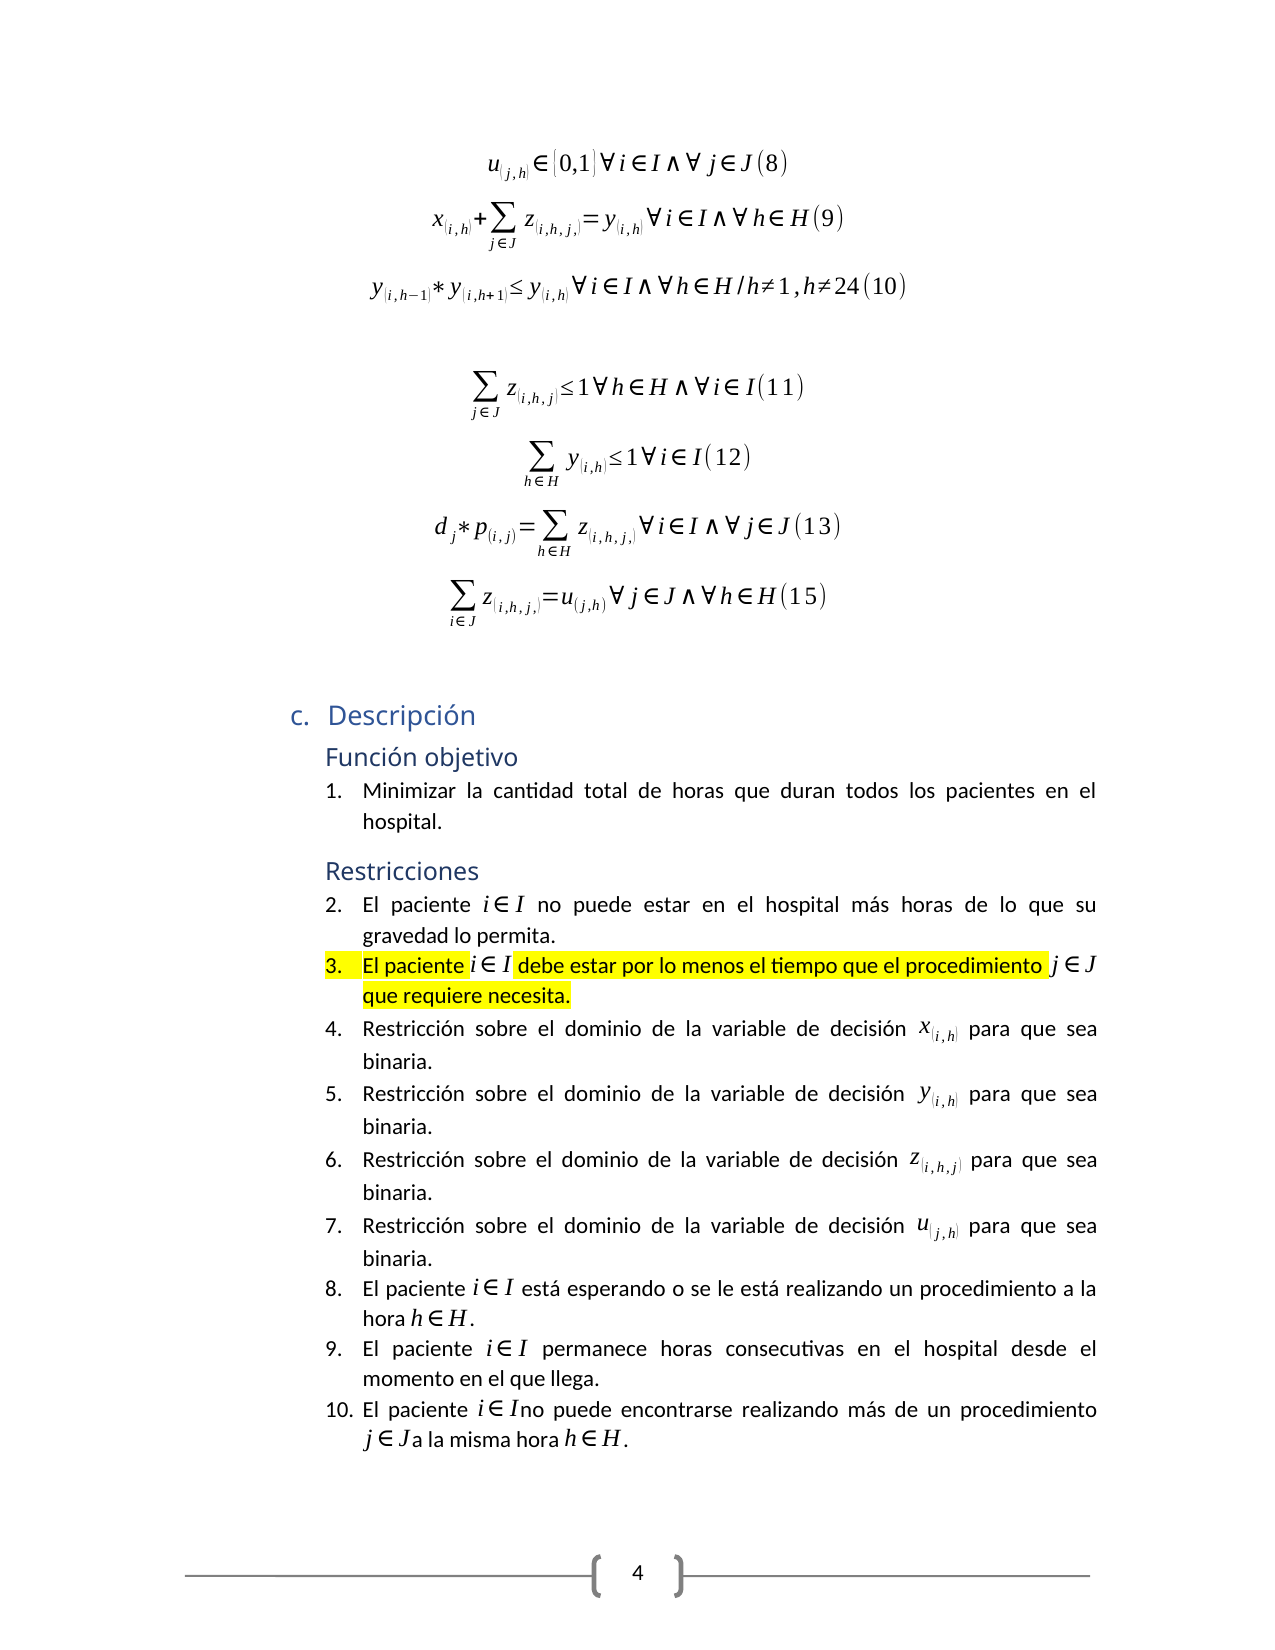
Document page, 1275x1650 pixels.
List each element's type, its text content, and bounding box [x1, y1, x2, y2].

subtitle Restricciones [251, 854, 1098, 888]
list El paciente debe estar por lo menos el tiempo que el procedimiento que requiere necesita. [325, 951, 1098, 1009]
list Restricción sobre el dominio de la variable de decisión para que sea binaria. [325, 1208, 1098, 1272]
list Restricción sobre el dominio de la variable de decisión para que sea binaria. [325, 1143, 1098, 1206]
list El paciente está esperando o se le está realizando un procedimiento a la hora . [325, 1274, 1098, 1332]
list El paciente no puede estar en el hospital más horas de lo que su gravedad lo permita. [325, 891, 1098, 949]
list Restricción sobre el dominio de la variable de decisión para que sea binaria. [325, 1011, 1098, 1075]
subtitle Función objetivo [251, 740, 1098, 774]
subtitle Descripción [290, 696, 1098, 733]
list El paciente no puede encontrarse realizando más de un procedimiento a la misma hora . [325, 1395, 1098, 1453]
list Restricción sobre el dominio de la variable de decisión para que sea binaria. [325, 1077, 1098, 1140]
list El paciente permanece horas consecutivas en el hospital desde el momento en el que llega. [325, 1334, 1098, 1392]
list Minimizar la cantidad total de horas que duran todos los pacientes en el hospital. [325, 777, 1098, 835]
